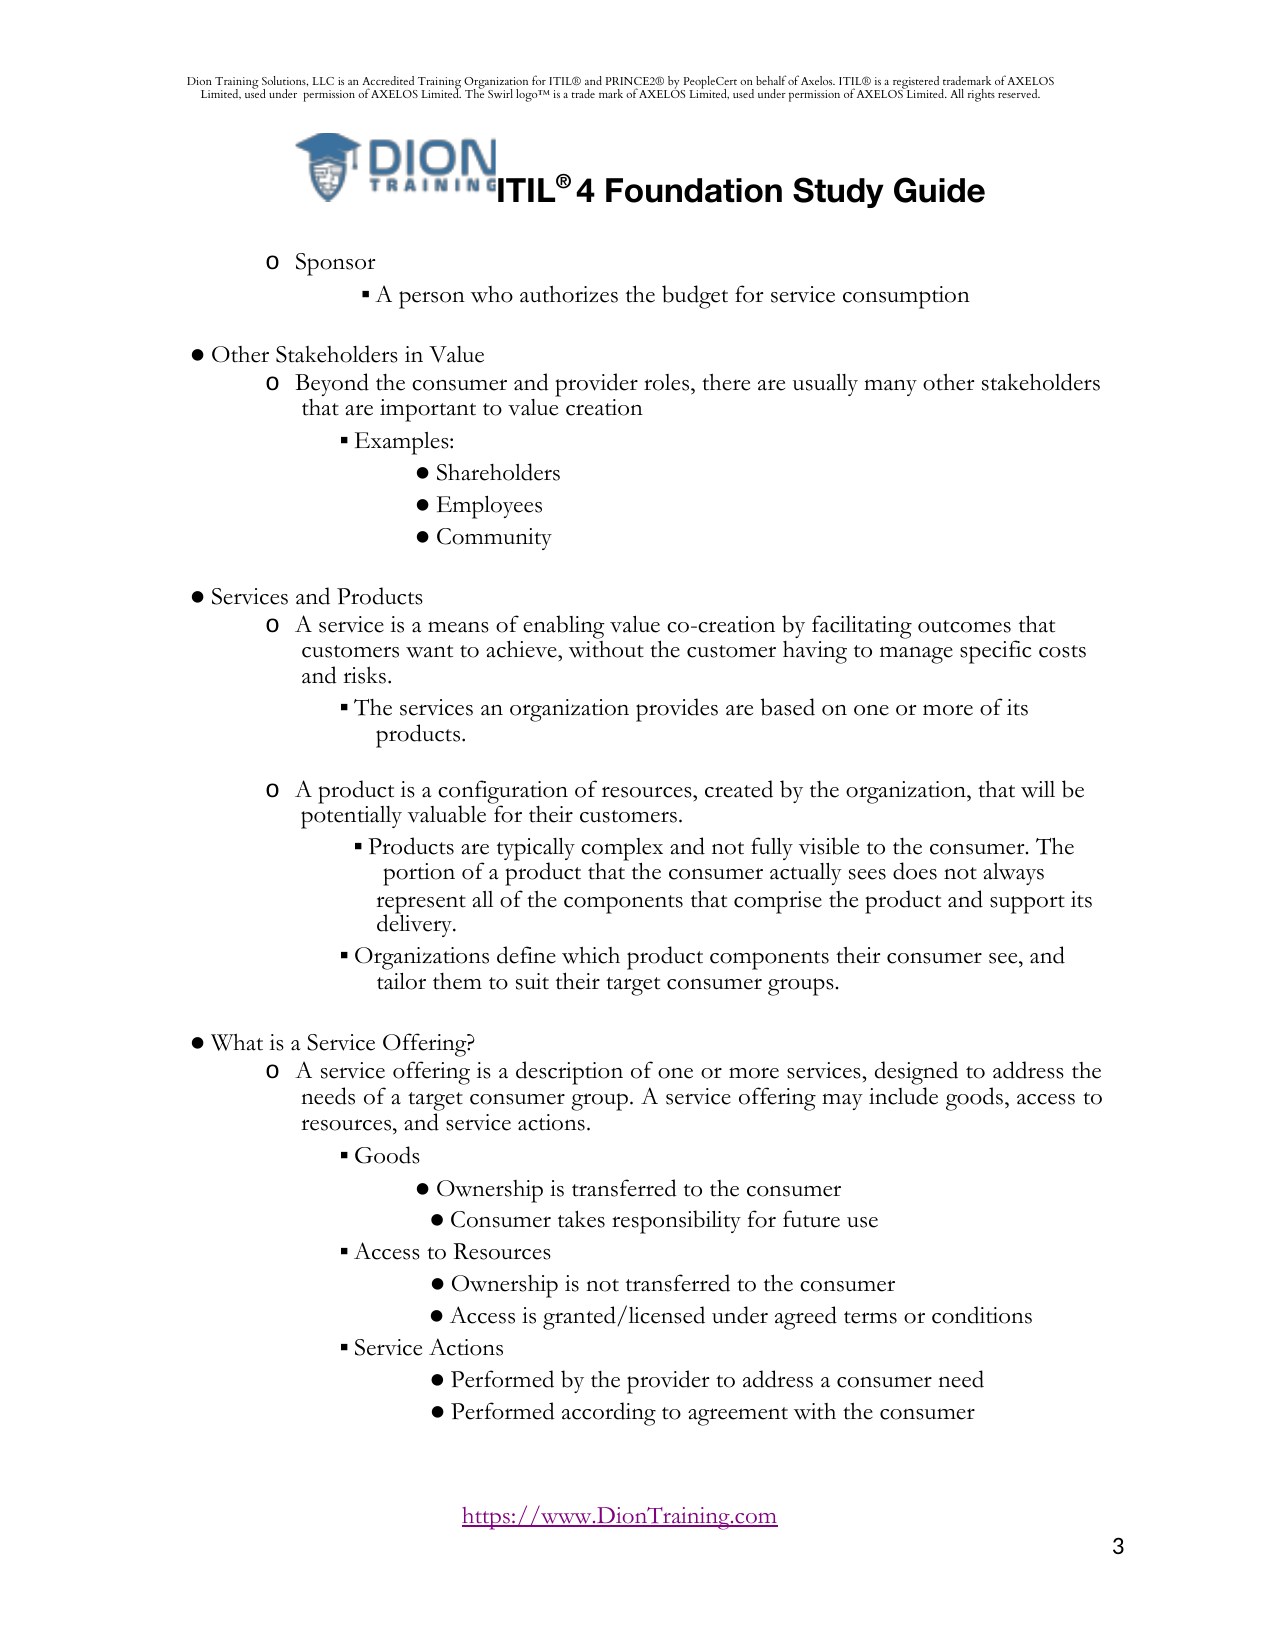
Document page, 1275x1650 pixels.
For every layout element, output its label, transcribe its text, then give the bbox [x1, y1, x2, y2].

text o Beyond the consumer and provider roles, there are usually many other stakeholders that are important to value creation [265, 369, 1113, 421]
text ITIL® 4 Foundation Study Guide [150, 133, 1131, 212]
text ▪ Examples: [339, 424, 1131, 455]
text ● Performed by the provider to address a consumer need [150, 1363, 984, 1394]
picture [295, 133, 496, 202]
text o A service is a means of enabling value co-creation by facilitating outcomes that customers want to achieve, without the customer having to manage specific costs and risks. [265, 611, 1093, 691]
text ● Access is granted/licensed under agreed terms or conditions [150, 1299, 1033, 1330]
text Dion Training Solutions, LLC is an Accredited Training Organization for ITIL® and PRINCE2® by PeopleCert on behalf of Axelos. ITIL® is a registered trademark of AXELOS Limited, used under permission of AXELOS Limited. The Swirl logo™ is a trade mark of AXELOS Limited, used under permission of AXELOS Limited. All rights reserved. [174, 74, 1067, 103]
text ● Ownership is transferred to the consumer [415, 1172, 1131, 1202]
text ▪ Organizations define which product components their consumer see, and tailor them to suit their target consumer groups. [339, 941, 1093, 996]
text ▪ Service Actions [339, 1331, 1131, 1362]
text ● Other Stakeholders in Value [190, 338, 1131, 369]
text ● Services and Products [190, 580, 1131, 611]
text o A product is a configuration of resources, created by the organization, that will be potentially valuable for their customers. [265, 776, 1097, 828]
text ● Shareholders [415, 456, 1131, 487]
text ● Consumer takes responsibility for future use [150, 1203, 879, 1234]
text ▪ The services an organization provides are based on one or more of its products. [339, 693, 1057, 747]
text ▪ Access to Resources [339, 1235, 1131, 1266]
text ▪ Goods [339, 1139, 1131, 1170]
text ● Community [415, 520, 1131, 551]
text 3 [150, 1530, 1124, 1560]
text ▪ A person who authorizes the budget for service consumption [150, 278, 970, 309]
text ● Performed according to agreement with the consumer [150, 1395, 975, 1426]
text represent all of the components that comprise the product and support its delivery. [376, 887, 1099, 938]
text ● Ownership is not transferred to the consumer [150, 1267, 895, 1298]
text ● What is a Service Offering? [190, 1027, 1131, 1057]
text https://www.DionTraining.com [462, 1502, 1131, 1530]
text o Sponsor [265, 248, 1131, 277]
text o A service offering is a description of one or more services, designed to address the needs of a target consumer group. A service offering may include goods, access to resources, and service actions. [265, 1057, 1104, 1137]
text ▪ Products are typically complex and not fully visible to the consumer. The portion of a product that the consumer actually sees does not always [339, 831, 1089, 886]
text ● Employees [415, 488, 1131, 519]
